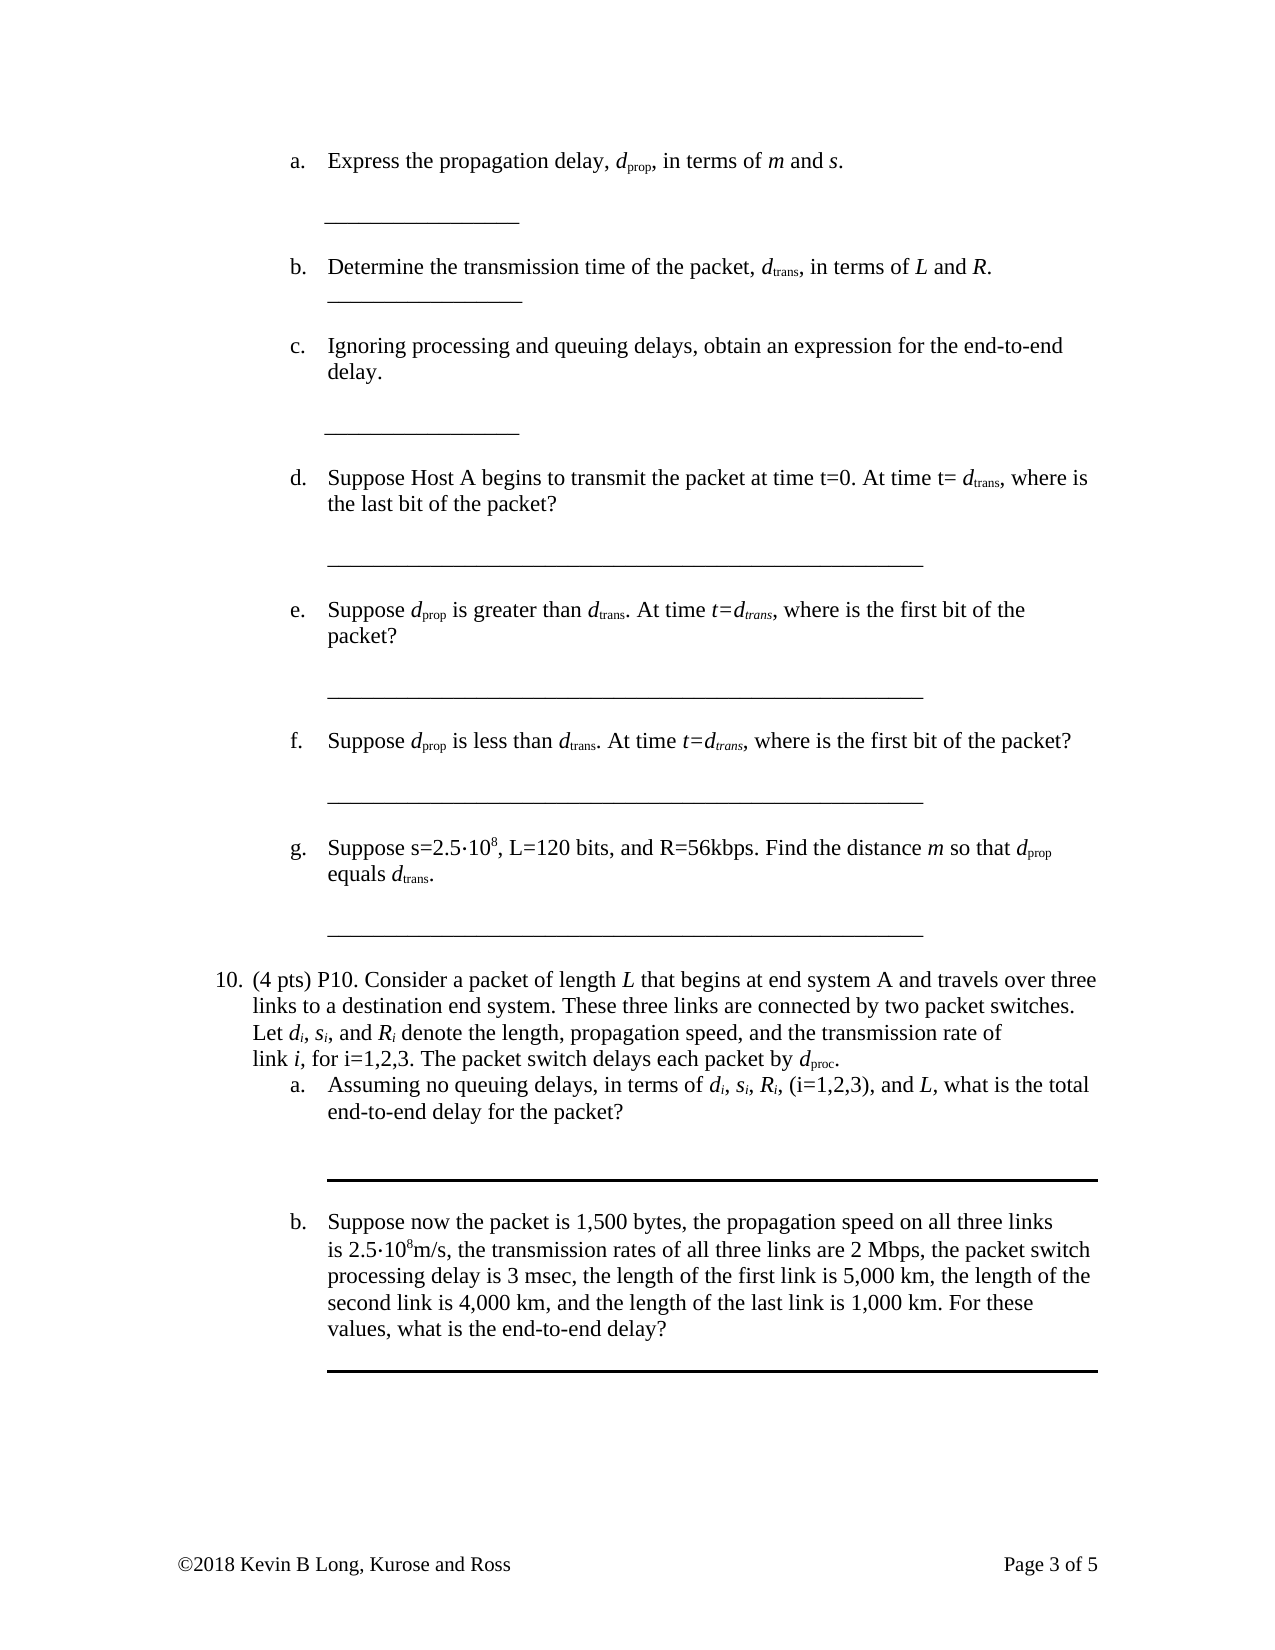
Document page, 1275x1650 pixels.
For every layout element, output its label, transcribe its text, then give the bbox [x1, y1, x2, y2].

list Suppose s=2.5⋅108, L=120 bits, and R=56kbps. Find the distance m so that dprop equals dtrans. [290, 833, 1098, 887]
list Determine the transmission time of the packet, dtrans, in terms of L and R. [290, 253, 1098, 279]
list Suppose Host A begins to transmit the packet at time t=0. At time t= dtrans, where is the last bit of the packet? [290, 464, 1098, 517]
text _________________ [324, 411, 1098, 437]
text ____________________________________________________ [327, 913, 1098, 939]
text ____________________________________________________ [327, 675, 1098, 701]
list Suppose now the packet is 1,500 bytes, the propagation speed on all three links is 2.5⋅108m/s, the transmission rates of all three links are 2 Mbps, the packet switch processing delay is 3 msec, the length of the first link is 5,000 km, the length of the second link is 4,000 km, and the length of the last link is 1,000 km. For these values, what is the end-to-end delay? [290, 1208, 1098, 1341]
list Assuming no queuing delays, in terms of di, si, Ri, (i=1,2,3), and L, what is the total end-to-end delay for the packet? [290, 1071, 1098, 1124]
list Ignoring processing and queuing delays, obtain an expression for the end-to-end delay. [290, 332, 1098, 385]
list (4 pts) P10. Consider a packet of length L that begins at end system A and travels over three links to a destination end system. These three links are connected by two packet switches. Let di, si, and Ri denote the length, propagation speed, and the transmission rate of link i, for i=1,2,3. The packet switch delays each packet by dproc. [215, 966, 1098, 1071]
list Suppose dprop is greater than dtrans. At time t=dtrans, where is the first bit of the packet? [290, 596, 1098, 648]
list Express the propagation delay, dprop, in terms of m and s. [290, 148, 1098, 174]
text _________________ [324, 200, 1098, 227]
text ____________________________________________________ [327, 780, 1098, 806]
text _________________ [327, 279, 1098, 306]
text ____________________________________________________ [327, 543, 1098, 569]
list Suppose dprop is less than dtrans. At time t=dtrans, where is the first bit of the packet? [290, 727, 1098, 754]
